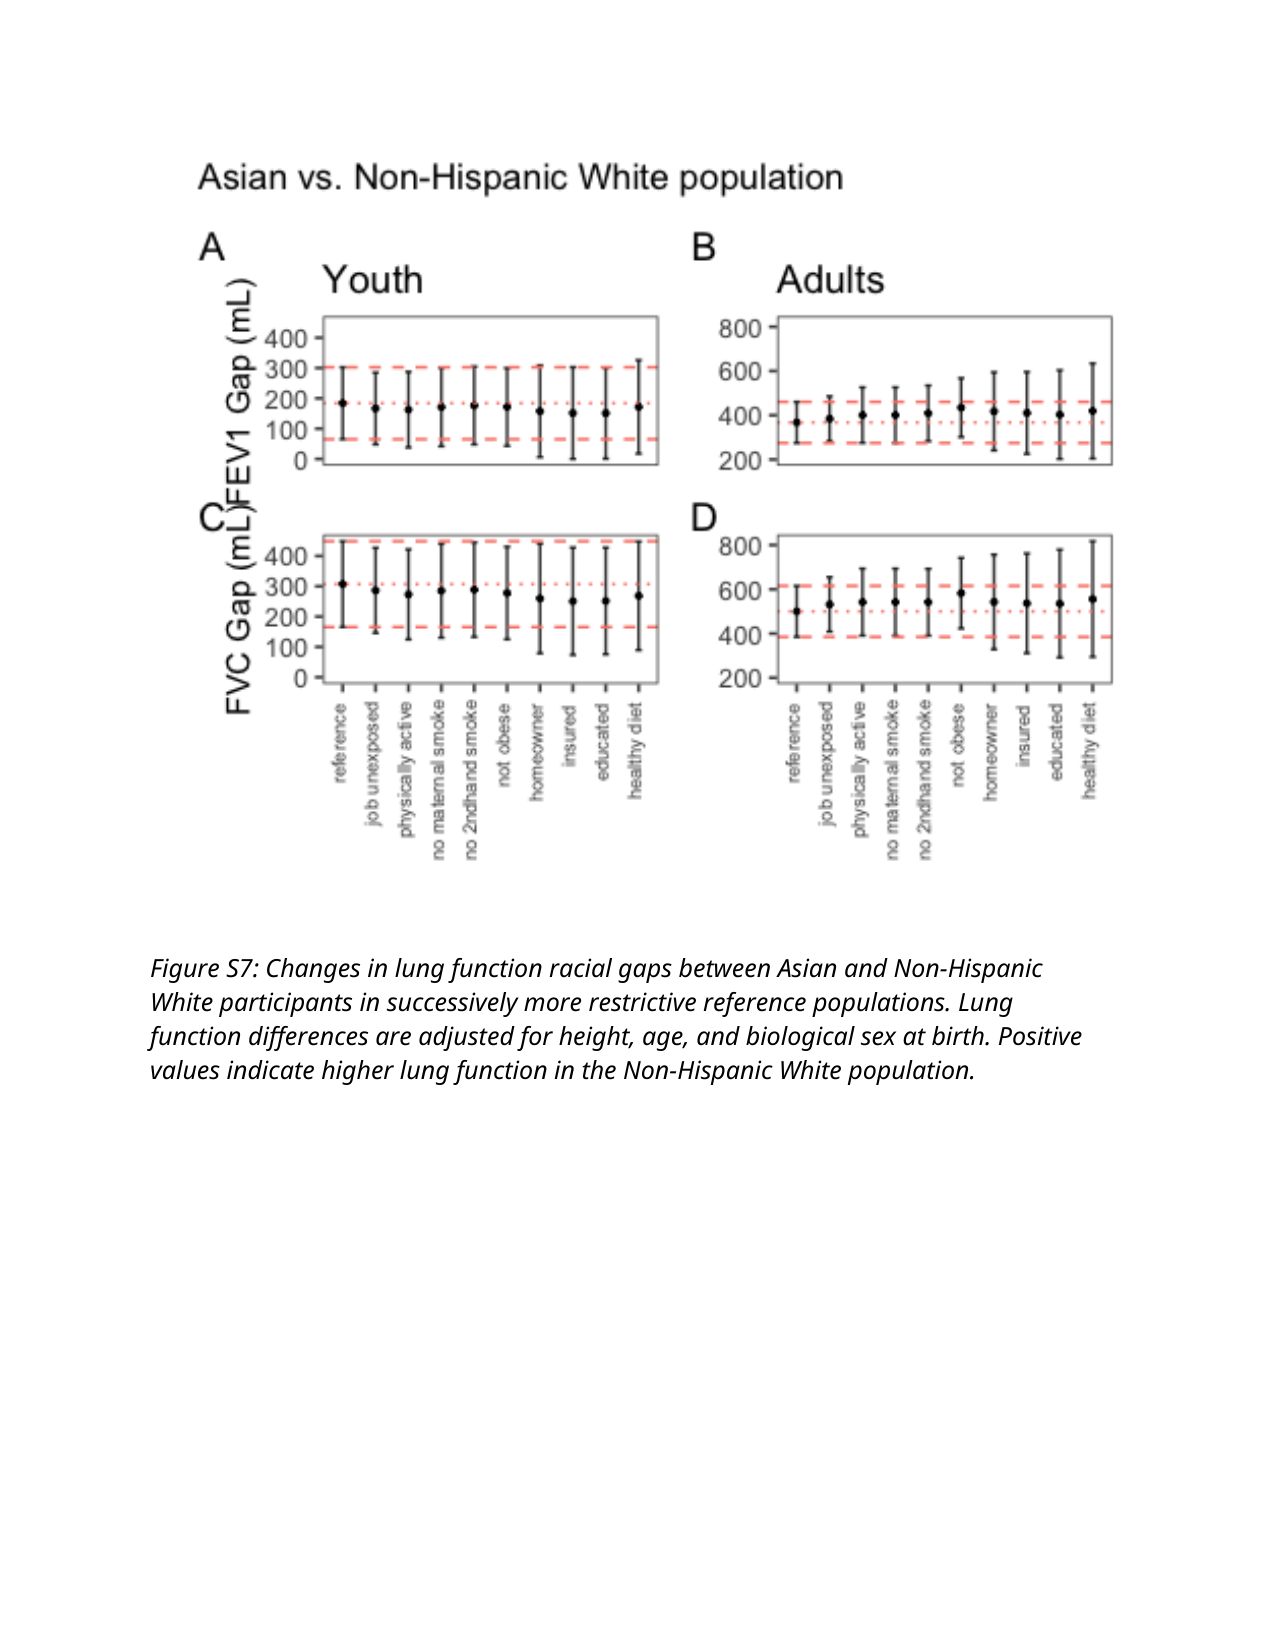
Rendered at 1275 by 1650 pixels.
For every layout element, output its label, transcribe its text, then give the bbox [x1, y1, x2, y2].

table_header Figure S7: Changes in lung function racial gaps between Asian and Non-Hispanic White participants in successively more restrictive reference populations. Lung function differences are adjusted for height, age, and biological sex at birth. Positive values indicate higher lung function in the Non-Hispanic White population. [139, 150, 1114, 1099]
picture [168, 150, 1114, 930]
